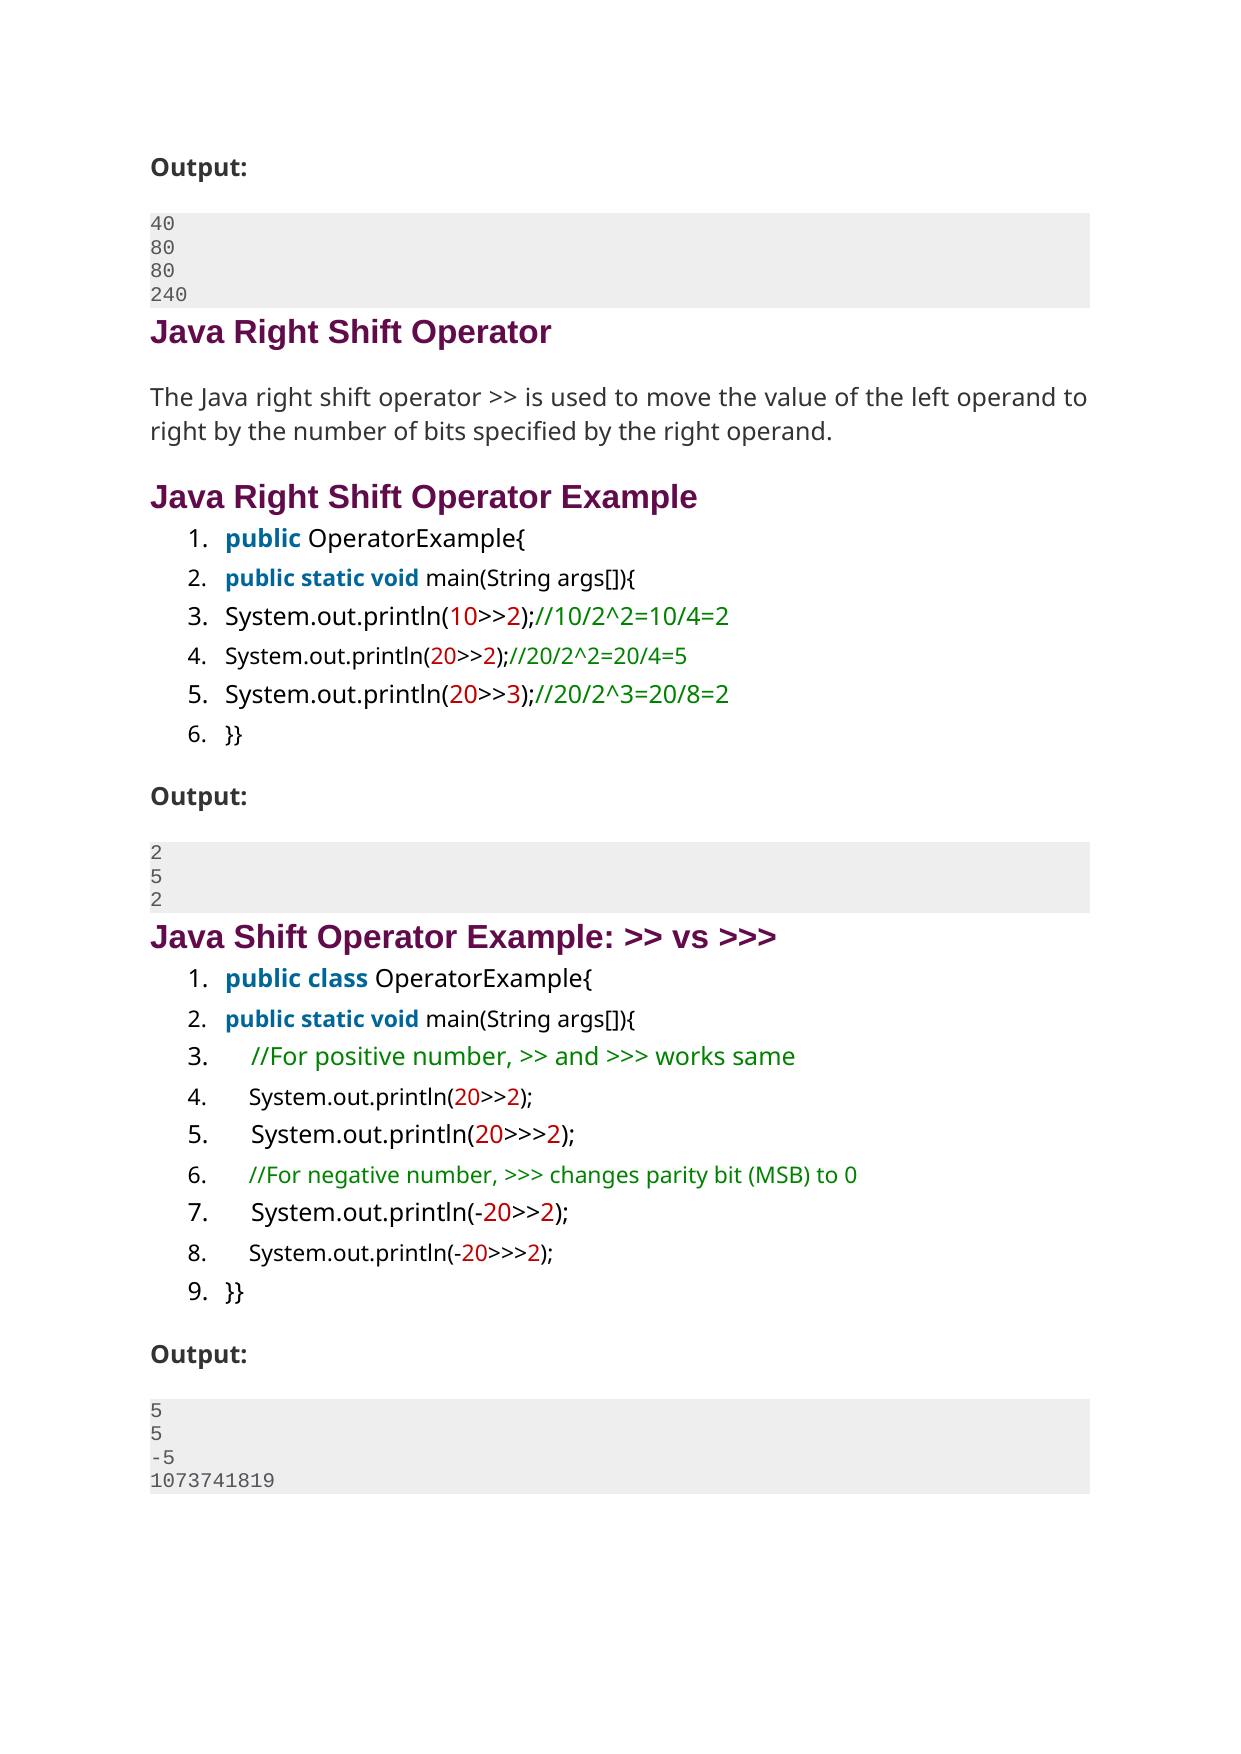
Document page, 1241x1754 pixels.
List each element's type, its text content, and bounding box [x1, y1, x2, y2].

list System.out.println(20>>2);//20/2^2=20/4=5 [187, 632, 1090, 672]
text Output: [150, 150, 1090, 184]
text 5 [150, 866, 1090, 889]
list }} [187, 711, 1090, 750]
list System.out.println(10>>2);//10/2^2=10/4=2 [187, 593, 1090, 632]
list System.out.println(-20>>2); [187, 1190, 1090, 1229]
list System.out.println(20>>2); [187, 1073, 1090, 1112]
text 2 [150, 889, 1090, 913]
text Output: [150, 779, 1090, 813]
list System.out.println(20>>>2); [187, 1112, 1090, 1151]
list public OperatorExample{ [187, 515, 1090, 554]
text 80 [150, 237, 1090, 261]
text 40 [150, 213, 1090, 237]
list System.out.println(20>>3);//20/2^3=20/8=2 [187, 672, 1090, 711]
list //For positive number, >> and >>> works same [187, 1034, 1090, 1073]
list System.out.println(-20>>>2); [187, 1229, 1090, 1268]
list public class OperatorExample{ [187, 956, 1090, 995]
text 2 [150, 842, 1090, 866]
subtitle Java Right Shift Operator Example [150, 477, 1090, 515]
list }} [187, 1268, 1090, 1307]
text 1073741819 [150, 1471, 1090, 1494]
text Output: [150, 1336, 1090, 1370]
text 5 [150, 1423, 1090, 1447]
text 5 [150, 1399, 1090, 1423]
subtitle Java Shift Operator Example: >> vs >>> [150, 917, 1090, 956]
subtitle Java Right Shift Operator [150, 312, 1090, 350]
list public static void main(String args[]){ [187, 554, 1090, 593]
text The Java right shift operator >> is used to move the value of the left operand to right by the number of bits specified by the right operand. [150, 379, 1090, 448]
text 80 [150, 261, 1090, 284]
list //For negative number, >>> changes parity bit (MSB) to 0 [187, 1151, 1090, 1190]
text 240 [150, 284, 1090, 308]
text -5 [150, 1447, 1090, 1471]
list public static void main(String args[]){ [187, 995, 1090, 1034]
